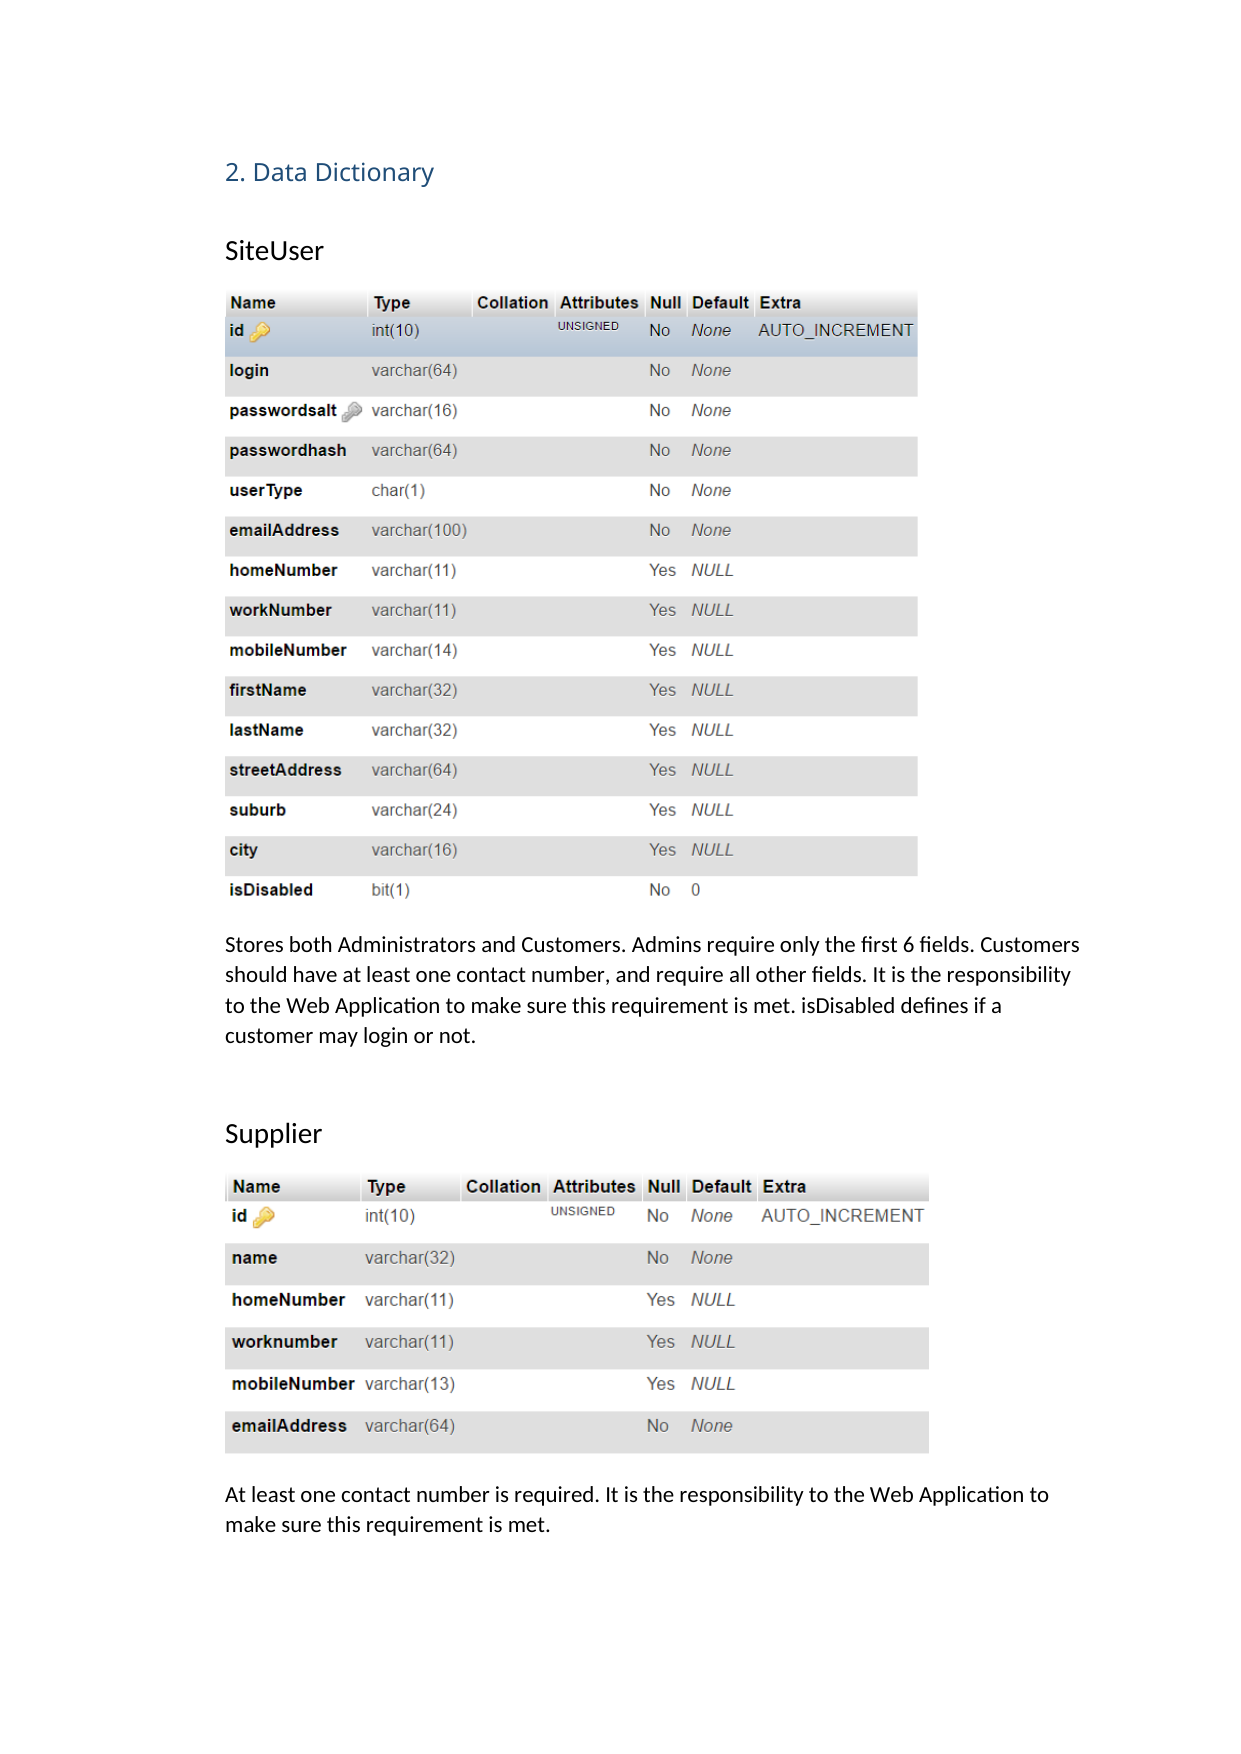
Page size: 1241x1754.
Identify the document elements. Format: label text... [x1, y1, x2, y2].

picture [225, 287, 918, 911]
picture [225, 1170, 929, 1461]
text At least one contact number is required. It is the responsibility to the Web Application to make sure this requirement is met. [225, 1480, 1090, 1538]
text Supplier [225, 1115, 1090, 1150]
text SiteUser [150, 232, 1090, 267]
text Stores both Administrators and Customers. Admins require only the first 6 fields. Customers should have at least one contact number, and require all other fields. It is the responsibility to the Web Application to make sure this requirement is met. isDisabled defines if a customer may login or not. [225, 930, 1090, 1049]
subtitle 2. Data Dictionary [150, 154, 1090, 188]
